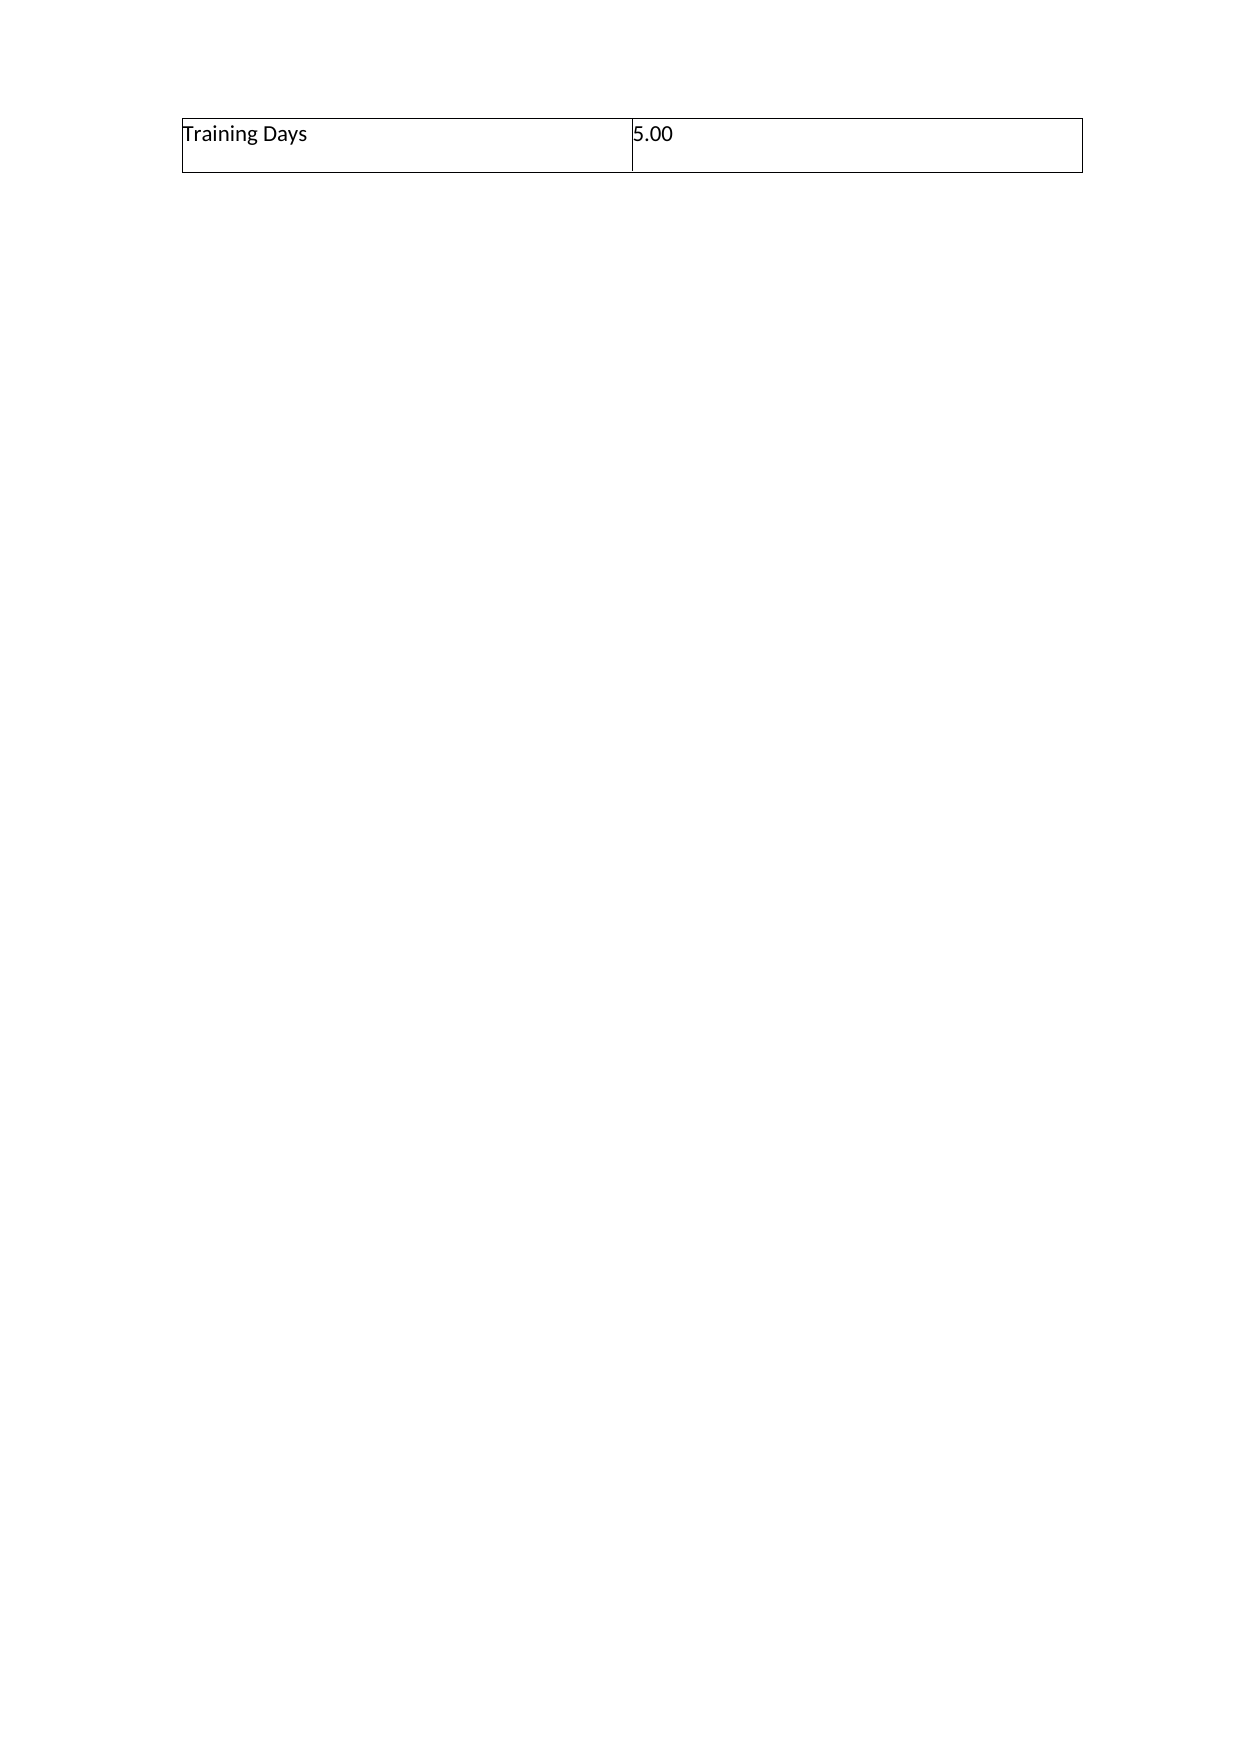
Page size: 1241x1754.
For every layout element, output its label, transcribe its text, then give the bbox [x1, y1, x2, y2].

table_header 5.00 [633, 119, 1082, 171]
table_header Training Days [183, 119, 632, 171]
